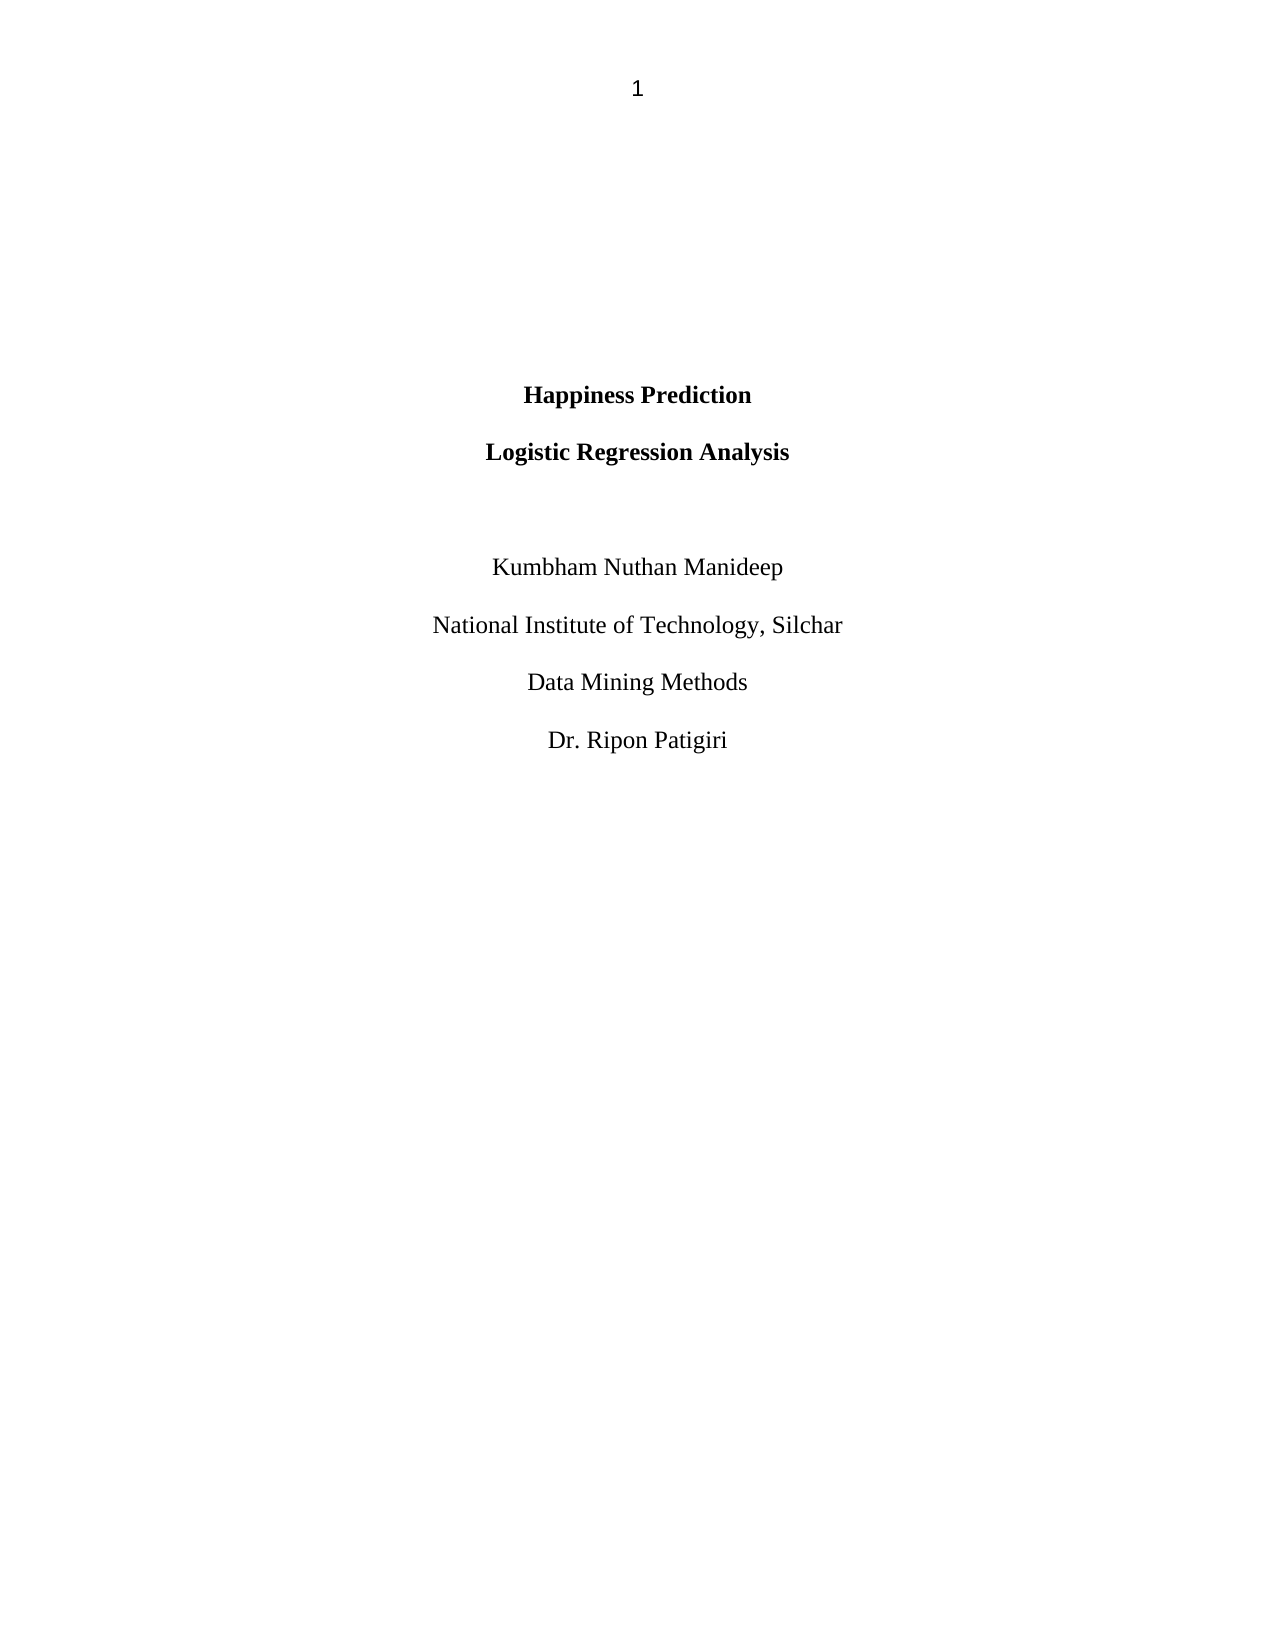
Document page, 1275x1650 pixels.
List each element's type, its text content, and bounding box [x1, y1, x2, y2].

text National Institute of Technology, Silchar [150, 610, 1125, 639]
text Dr. Ripon Patigiri [150, 725, 1125, 754]
text Logistic Regression Analysis [150, 437, 1125, 466]
text Data Mining Methods [150, 667, 1125, 696]
text Happiness Prediction [150, 380, 1125, 409]
text Kumbham Nuthan Manideep [150, 552, 1125, 581]
